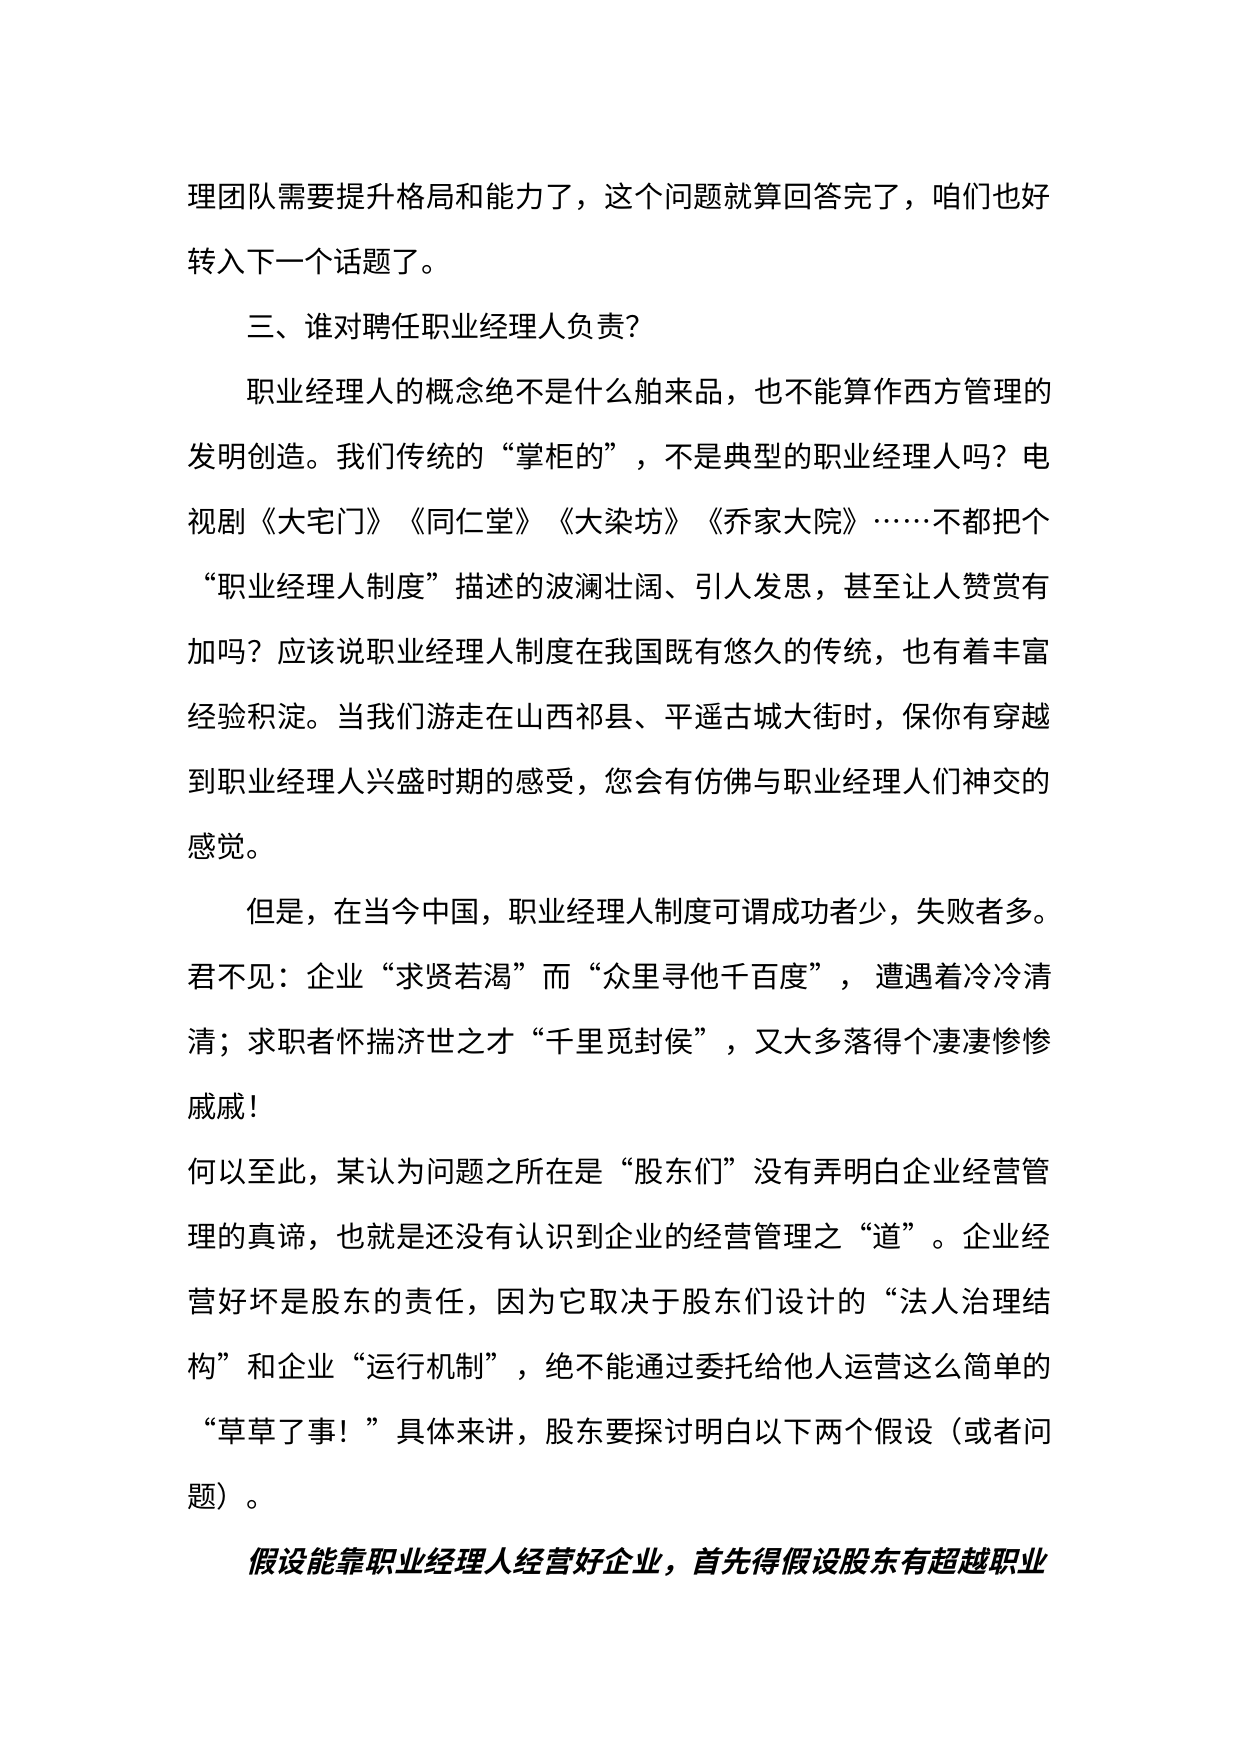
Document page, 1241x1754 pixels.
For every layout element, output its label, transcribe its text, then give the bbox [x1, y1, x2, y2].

text 君不见：企业“求贤若渴”而“众里寻他千百度”， 遭遇着冷冷清清；求职者怀揣济世之才“千里觅封侯”，又大多落得个凄凄惨惨戚戚！ [187, 942, 1053, 1137]
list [187, 162, 1053, 292]
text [187, 1527, 1053, 1592]
text 何以至此，某认为问题之所在是“股东们”没有弄明白企业经营管理的真谛，也就是还没有认识到企业的经营管理之“道”。企业经营好坏是股东的责任，因为它取决于股东们设计的“法人治理结构”和企业“运行机制”，绝不能通过委托给他人运营这么简单的“草草了事！”具体来讲，股东要探讨明白以下两个假设（或者问题）。 [187, 1137, 1053, 1527]
list 三、谁对聘任职业经理人负责？ [187, 292, 1053, 357]
text 但是，在当今中国，职业经理人制度可谓成功者少，失败者多。 [187, 877, 1053, 942]
text 职业经理人的概念绝不是什么舶来品，也不能算作西方管理的发明创造。我们传统的“掌柜的”，不是典型的职业经理人吗？电视剧《大宅门》《同仁堂》《大染坊》《乔家大院》……不都把个“职业经理人制度”描述的波澜壮阔、引人发思，甚至让人赞赏有加吗？应该说职业经理人制度在我国既有悠久的传统，也有着丰富经验积淀。当我们游走在山西祁县、平遥古城大街时，保你有穿越到职业经理人兴盛时期的感受，您会有仿佛与职业经理人们神交的感觉。 [187, 357, 1053, 877]
